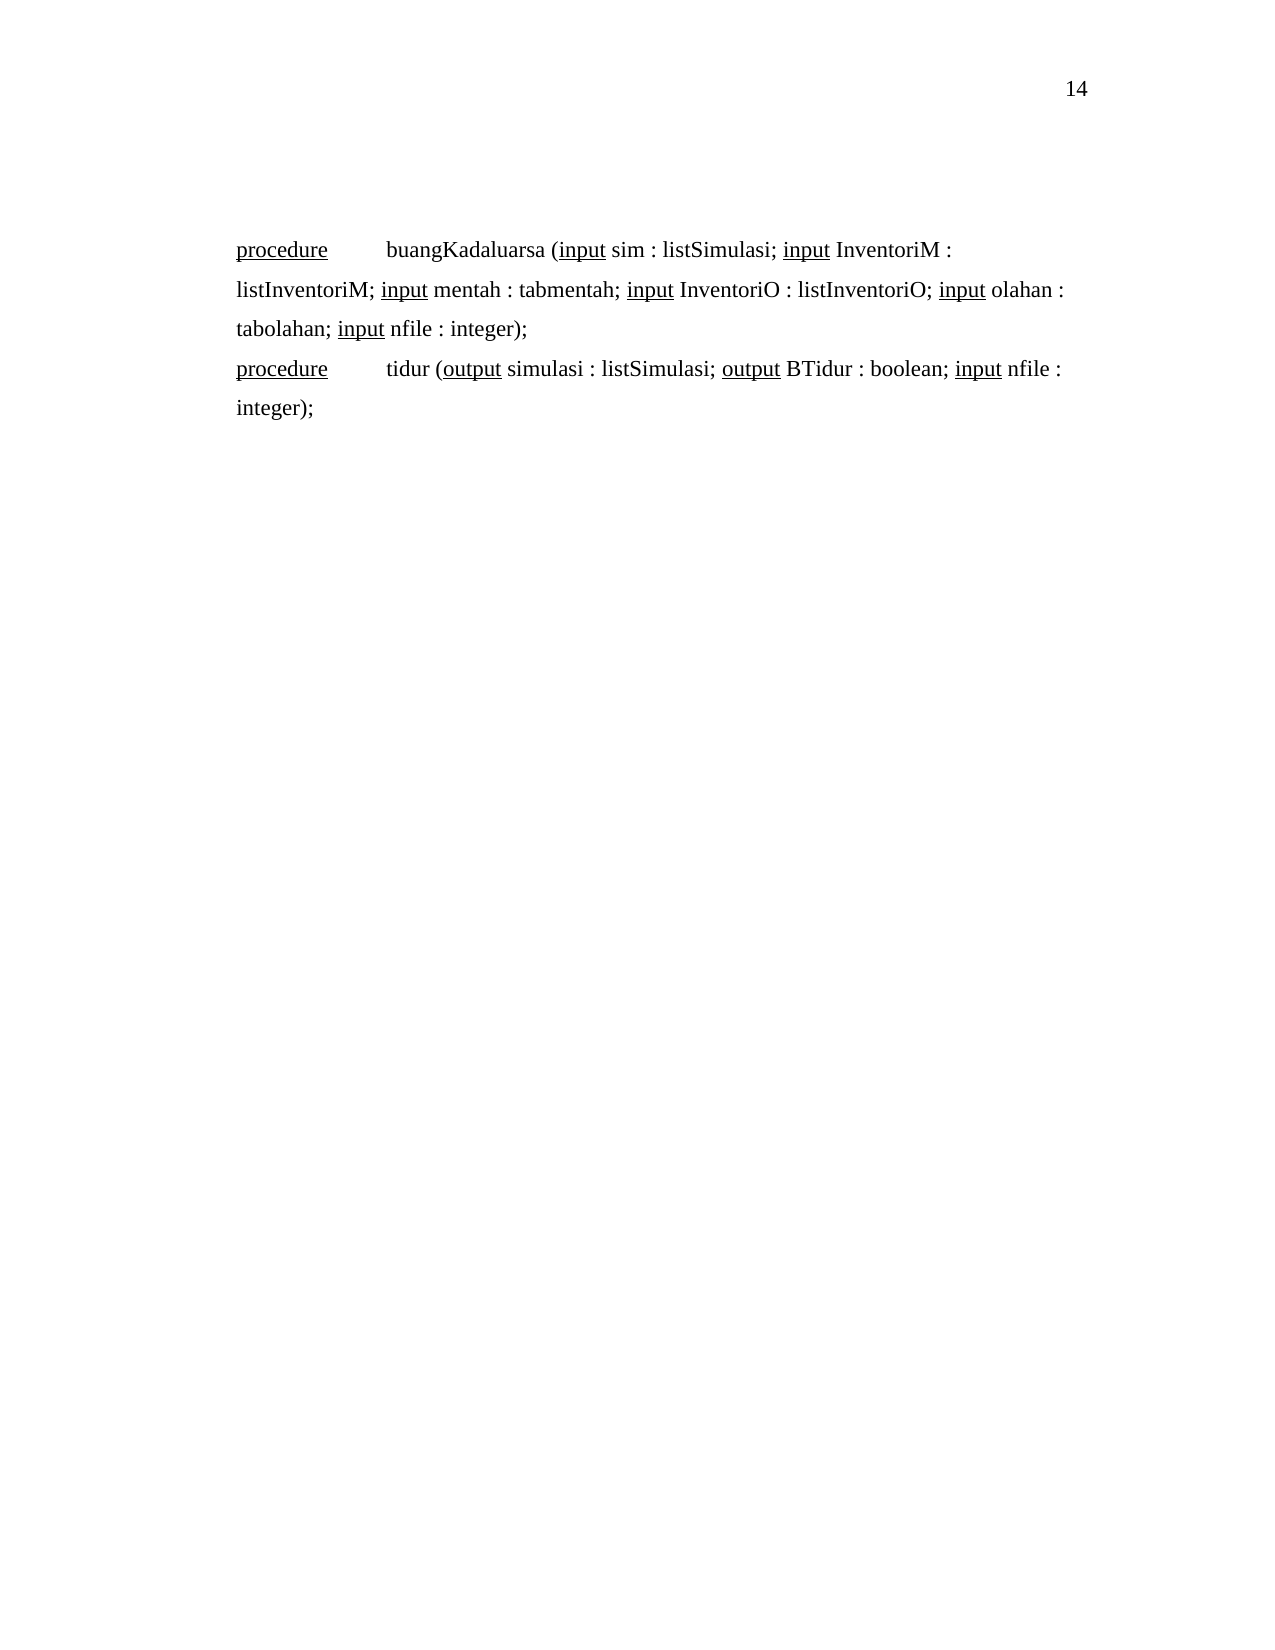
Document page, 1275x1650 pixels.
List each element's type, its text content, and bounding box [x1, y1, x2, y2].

text procedure buangKadaluarsa (input sim : listSimulasi; input InventoriM : listInventoriM; input mentah : tabmentah; input InventoriO : listInventoriO; input olahan : tabolahan; input nfile : integer); [236, 236, 1087, 342]
text procedure tidur (output simulasi : listSimulasi; output BTidur : boolean; input nfile : integer); [236, 355, 1087, 421]
